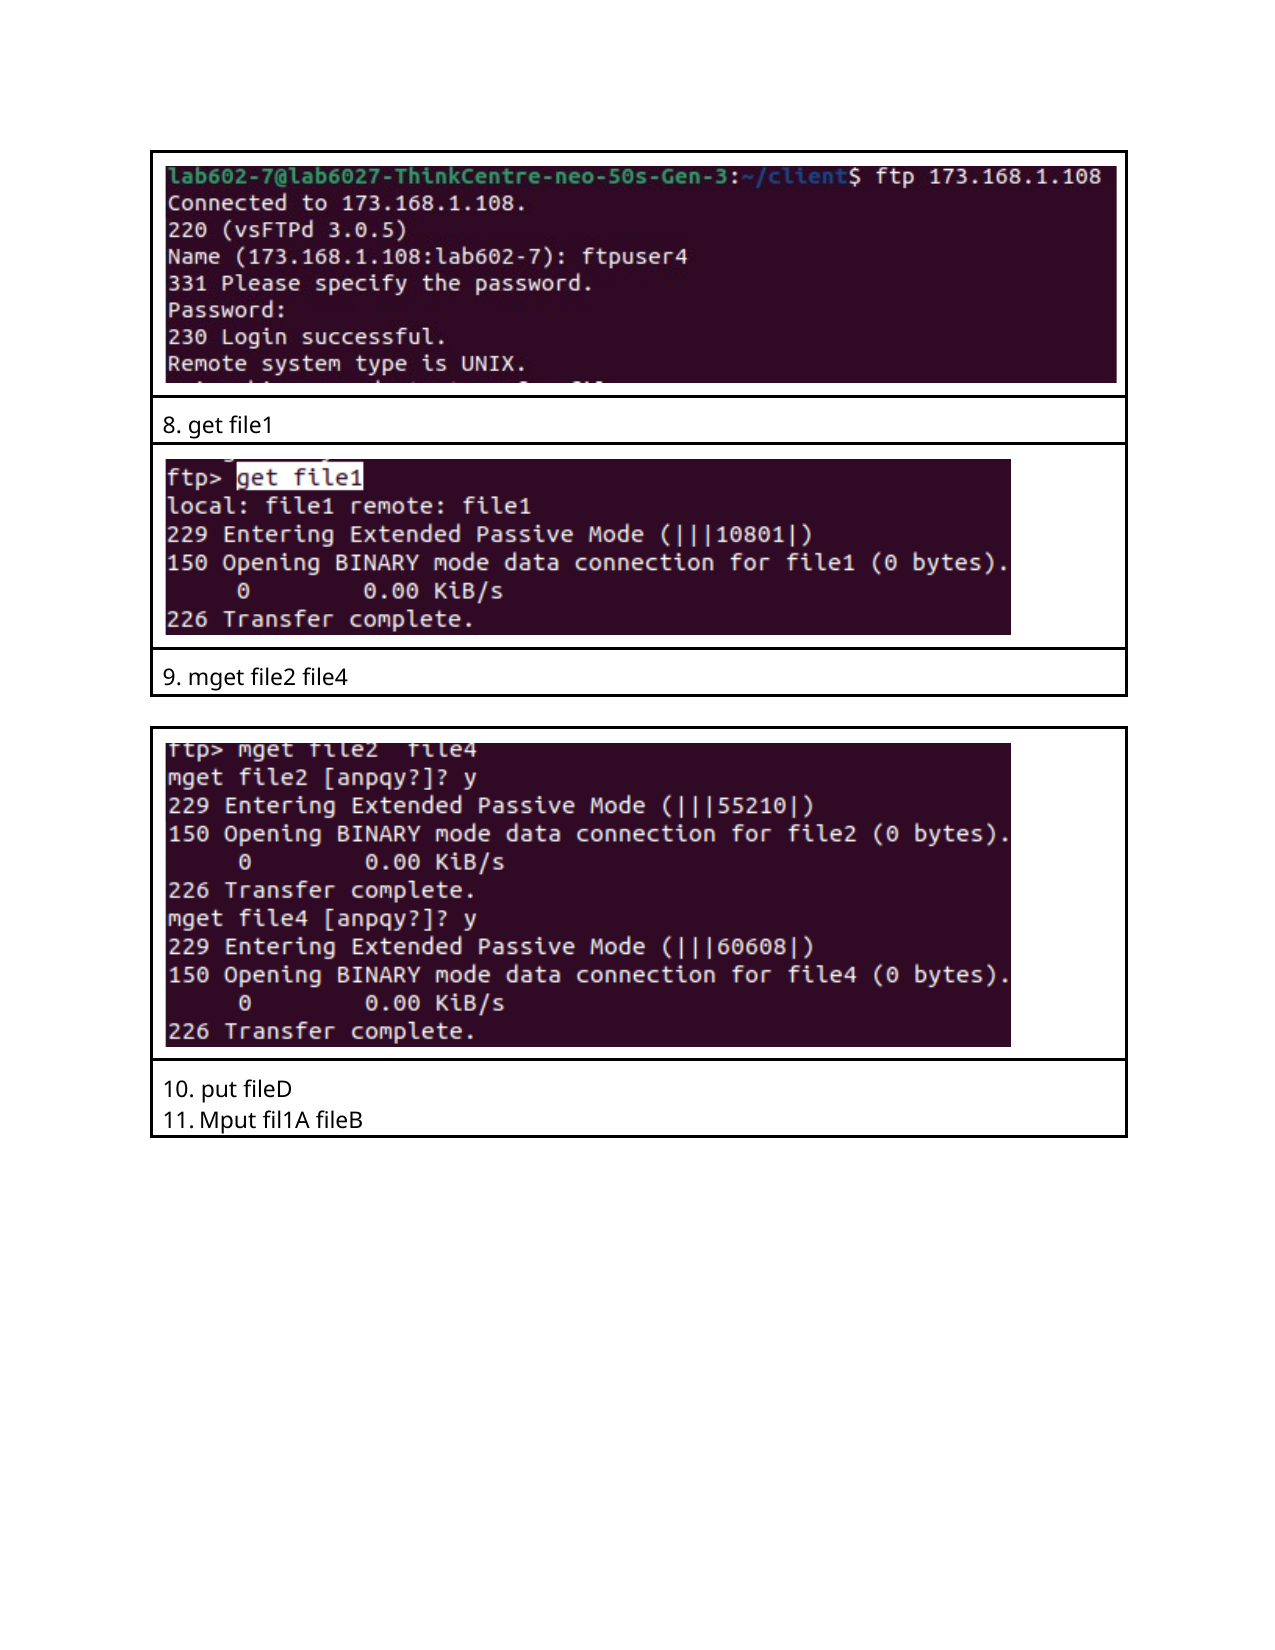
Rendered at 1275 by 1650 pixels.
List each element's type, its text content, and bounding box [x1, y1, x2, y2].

table_header [153, 729, 1125, 1058]
picture [165, 743, 1011, 1047]
picture [165, 459, 1011, 635]
table_header [153, 153, 1125, 395]
table_cell [153, 445, 1125, 647]
table_cell put fileD Mput fil1A fileB [153, 1061, 1125, 1135]
table_cell 8. get file1 [153, 398, 1125, 442]
table_cell 9. mget file2 file4 [153, 650, 1125, 693]
picture [165, 166, 1117, 383]
